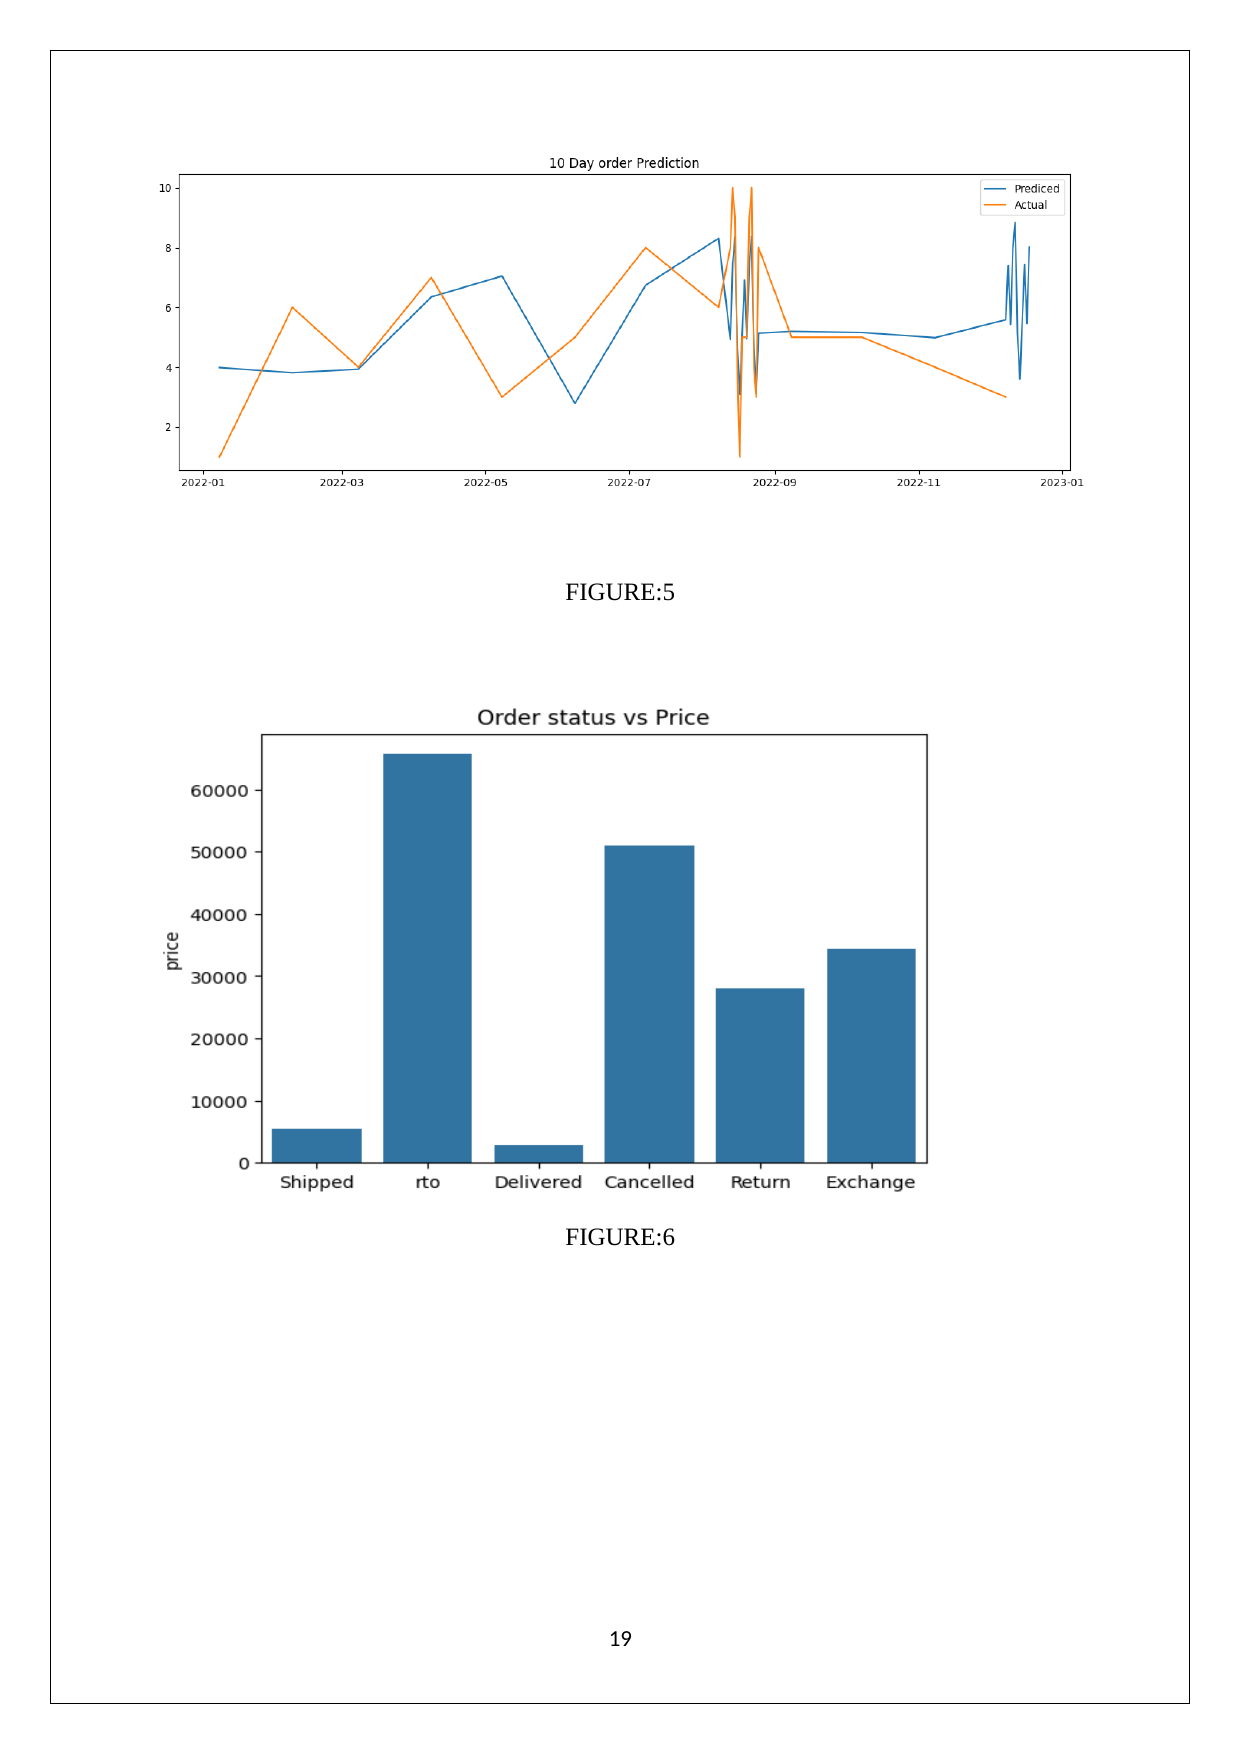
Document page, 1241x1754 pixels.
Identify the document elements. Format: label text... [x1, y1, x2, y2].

picture [150, 150, 1091, 496]
text FIGURE:6 [150, 1222, 1090, 1251]
text FIGURE:5 [150, 577, 1090, 605]
picture [150, 697, 940, 1202]
